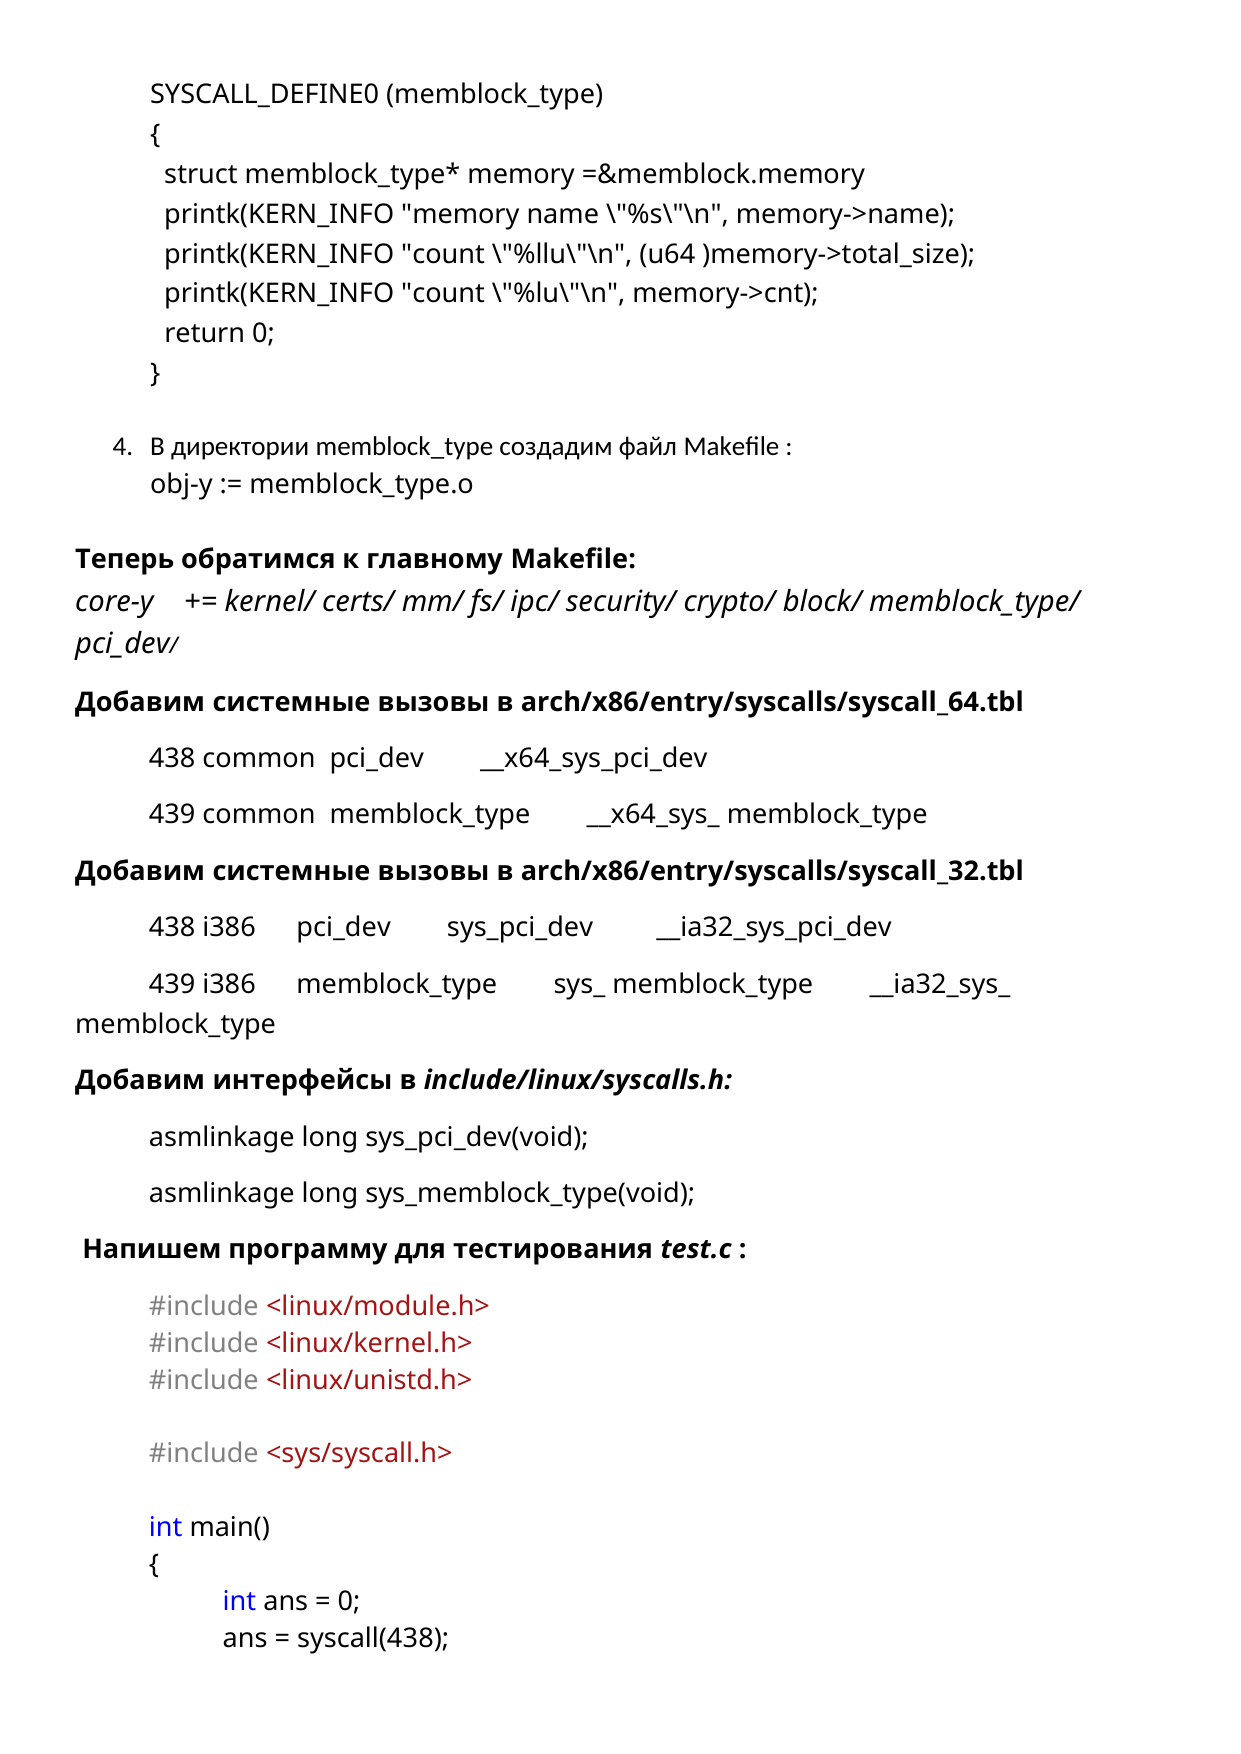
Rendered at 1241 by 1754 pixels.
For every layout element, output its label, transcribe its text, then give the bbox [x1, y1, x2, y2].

list В директории memblock_type создадим файл Makefile : [112, 429, 1165, 462]
text Теперь обратимся к главному Makefile: [75, 540, 1165, 577]
text Добавим интерфейсы в include/linux/syscalls.h: [75, 1061, 1165, 1097]
list { [150, 115, 1165, 152]
text Напишем программу для тестирования test.c : [75, 1230, 1165, 1267]
text 439 common memblock_type __x64_sys_ memblock_type [75, 795, 1165, 832]
list return 0; [150, 314, 1165, 351]
list } [150, 353, 1165, 390]
text 439 i386 memblock_type sys_ memblock_type __ia32_sys_ memblock_type [75, 964, 1165, 1041]
list printk(KERN_INFO "count \"%lu\"\n", memory->cnt); [150, 274, 1165, 311]
text core-y += kernel/ certs/ mm/ fs/ ipc/ security/ crypto/ block/ memblock_type/ pci_dev/ [75, 580, 1165, 662]
text #include <linux/unistd.h> [149, 1360, 1165, 1397]
text #include <linux/kernel.h> [149, 1323, 1165, 1360]
text Добавим системные вызовы в arch/x86/entry/syscalls/syscall_32.tbl [75, 851, 1165, 888]
text ans = syscall(438); [149, 1618, 1165, 1655]
text int ans = 0; [149, 1581, 1165, 1618]
text #include <sys/syscall.h> [149, 1434, 1165, 1471]
text 438 i386 pci_dev sys_pci_dev __ia32_sys_pci_dev [75, 908, 1165, 945]
text #include <linux/module.h> [149, 1286, 1165, 1323]
list SYSCALL_DEFINE0 (memblock_type) [150, 75, 1165, 112]
text int main() [149, 1508, 1165, 1544]
text 438 common pci_dev __x64_sys_pci_dev [75, 738, 1165, 775]
text Добавим системные вызовы в arch/x86/entry/syscalls/syscall_64.tbl [75, 682, 1165, 719]
text { [149, 1544, 1165, 1581]
list struct memblock_type* memory =&memblock.memory [150, 154, 1165, 191]
list printk(KERN_INFO "memory name \"%s\"\n", memory->name); [150, 194, 1165, 231]
list printk(KERN_INFO "count \"%llu\"\n", (u64 )memory->total_size); [150, 234, 1165, 271]
text asmlinkage long sys_pci_dev(void); [149, 1117, 1165, 1154]
list obj-y := memblock_type.o [150, 464, 1165, 501]
text asmlinkage long sys_memblock_type(void); [149, 1173, 1165, 1210]
